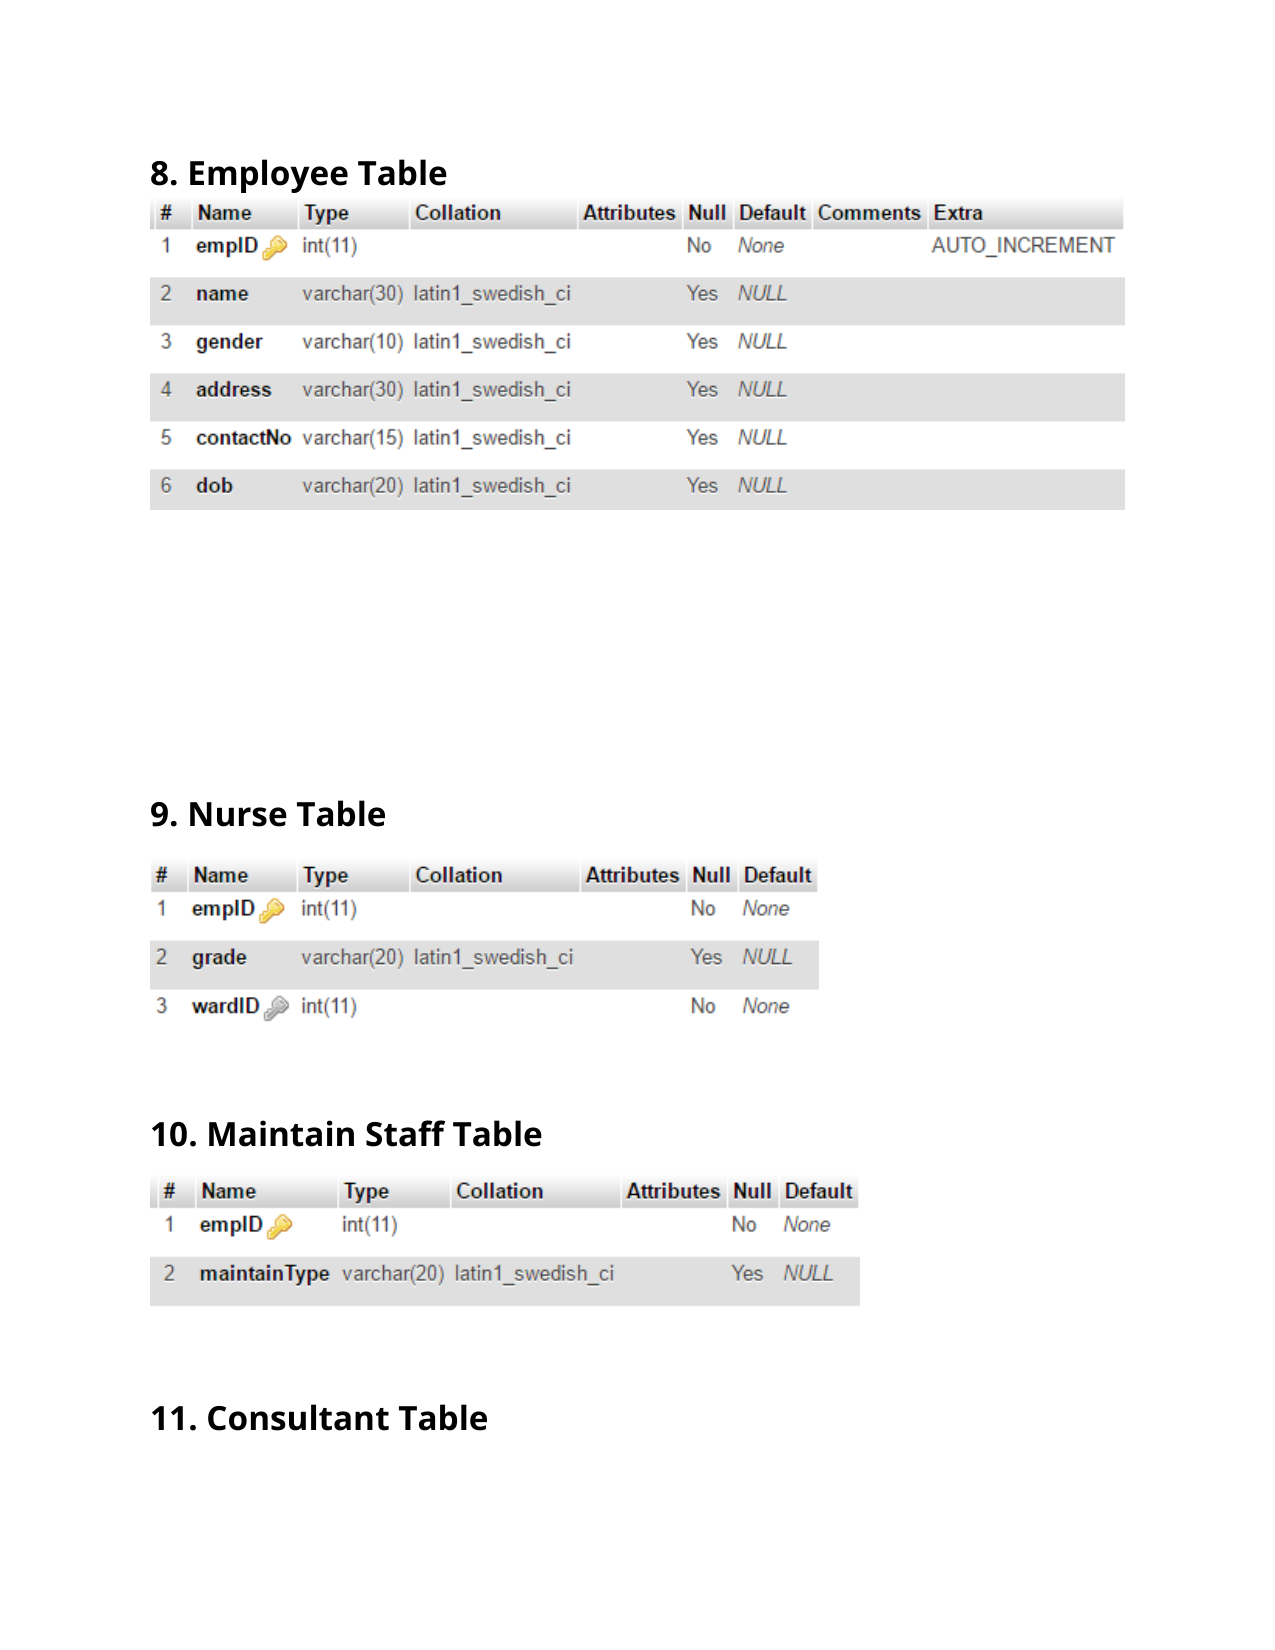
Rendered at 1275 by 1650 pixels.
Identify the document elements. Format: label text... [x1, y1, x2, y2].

text 9. Nurse Table [150, 791, 1125, 836]
picture [150, 197, 1125, 510]
text 10. Maintain Staff Table [150, 1110, 1125, 1156]
picture [150, 1175, 860, 1311]
text 8. Employee Table [150, 150, 1125, 197]
text 11. Consultant Table [150, 1395, 1125, 1440]
picture [150, 856, 819, 1026]
